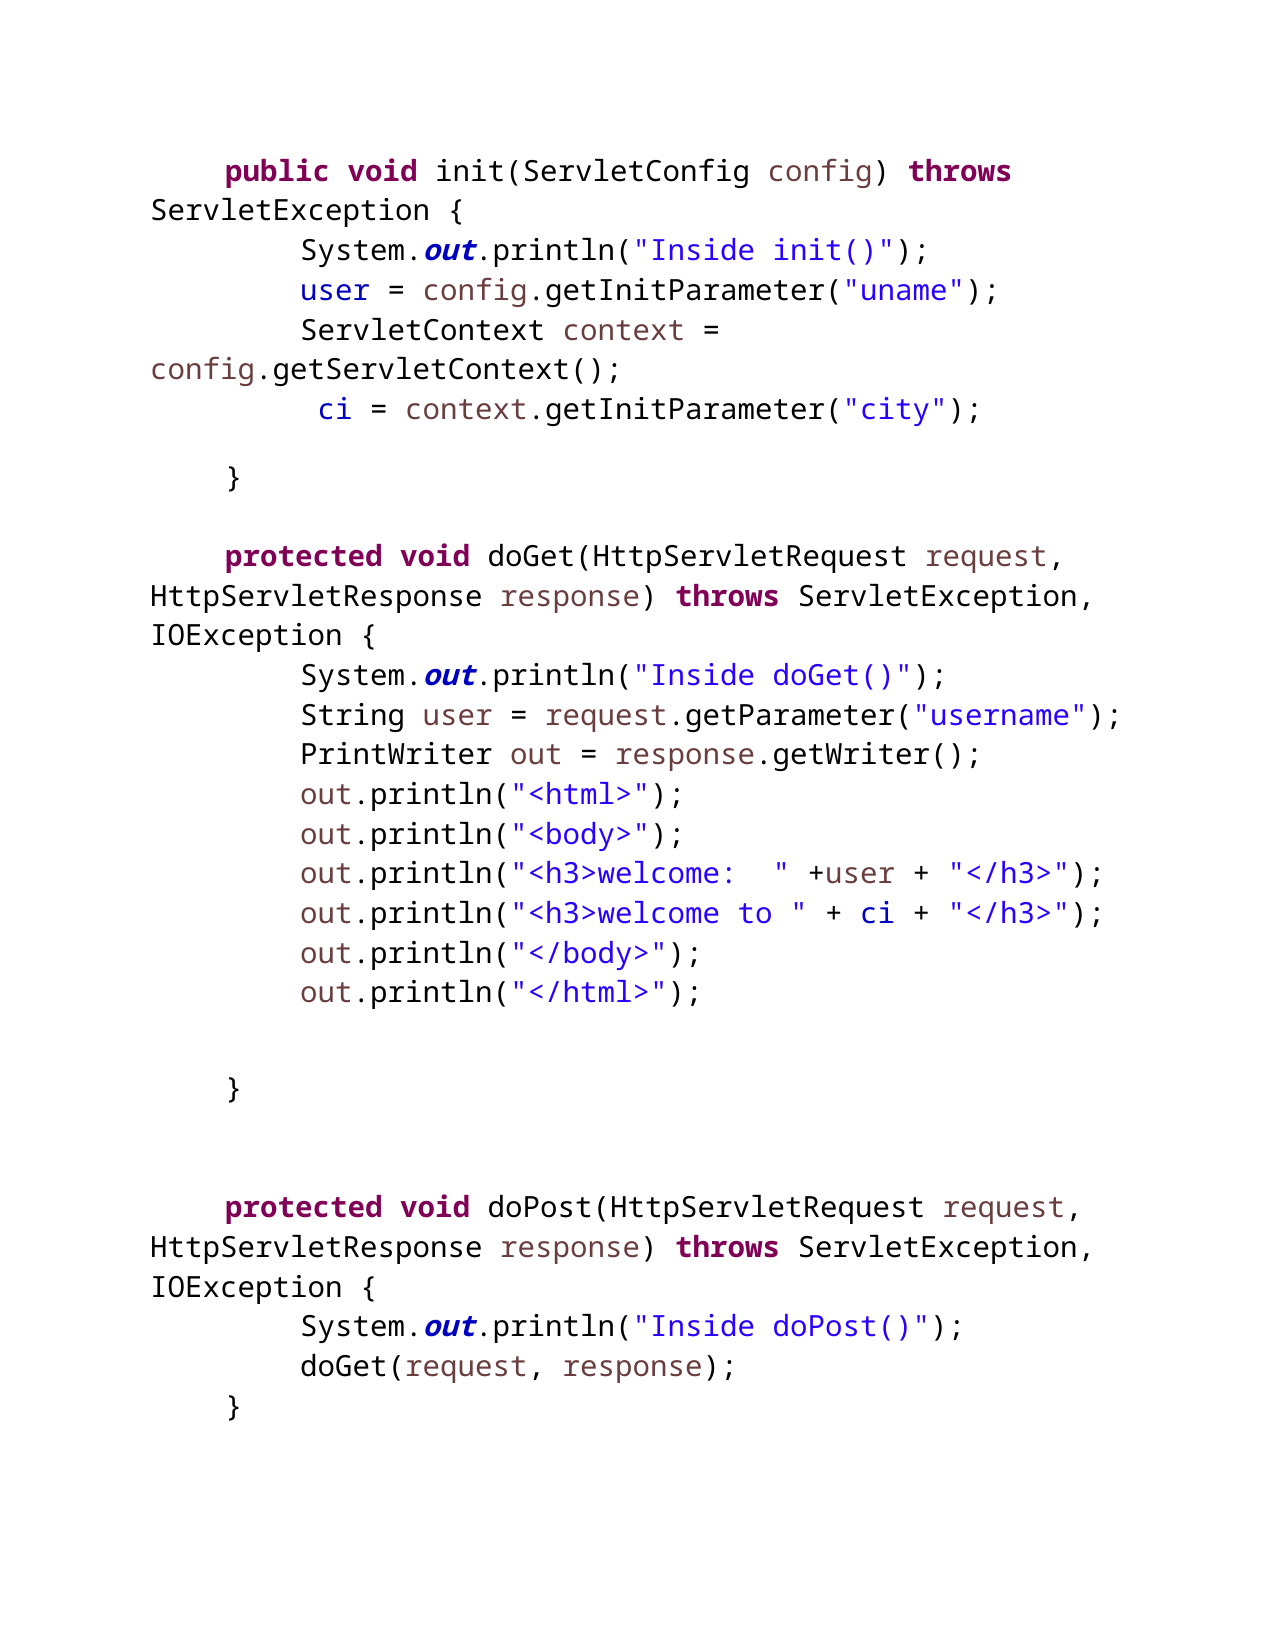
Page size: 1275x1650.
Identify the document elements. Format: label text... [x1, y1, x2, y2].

text protected void doGet(HttpServletRequest request, HttpServletResponse response) throws ServletException, IOException { [150, 535, 1125, 654]
text } [150, 1385, 1125, 1425]
text out.println("<h3>welcome to " + ci + "</h3>"); [150, 892, 1125, 932]
text public void init(ServletConfig config) throws ServletException { [150, 150, 1125, 229]
text } [150, 1067, 1125, 1107]
text out.println("</html>"); [150, 972, 1125, 1011]
text out.println("<html>"); [150, 773, 1125, 813]
text protected void doPost(HttpServletRequest request, HttpServletResponse response) throws ServletException, IOException { [150, 1187, 1125, 1306]
text String user = request.getParameter("username"); [150, 694, 1125, 734]
text doGet(request, response); [150, 1345, 1125, 1385]
text out.println("<h3>welcome: " +user + "</h3>"); [150, 853, 1125, 892]
text user = config.getInitParameter("uname"); [150, 269, 1125, 309]
text PrintWriter out = response.getWriter(); [150, 734, 1125, 773]
text ci = context.getInitParameter("city"); [150, 388, 1125, 428]
text out.println("<body>"); [150, 813, 1125, 853]
text ServletContext context = config.getServletContext(); [150, 309, 1125, 388]
text } [150, 456, 1125, 496]
text out.println("</body>"); [150, 932, 1125, 972]
text System.out.println("Inside doGet()"); [150, 654, 1125, 694]
text System.out.println("Inside doPost()"); [150, 1306, 1125, 1345]
text System.out.println("Inside init()"); [150, 229, 1125, 269]
